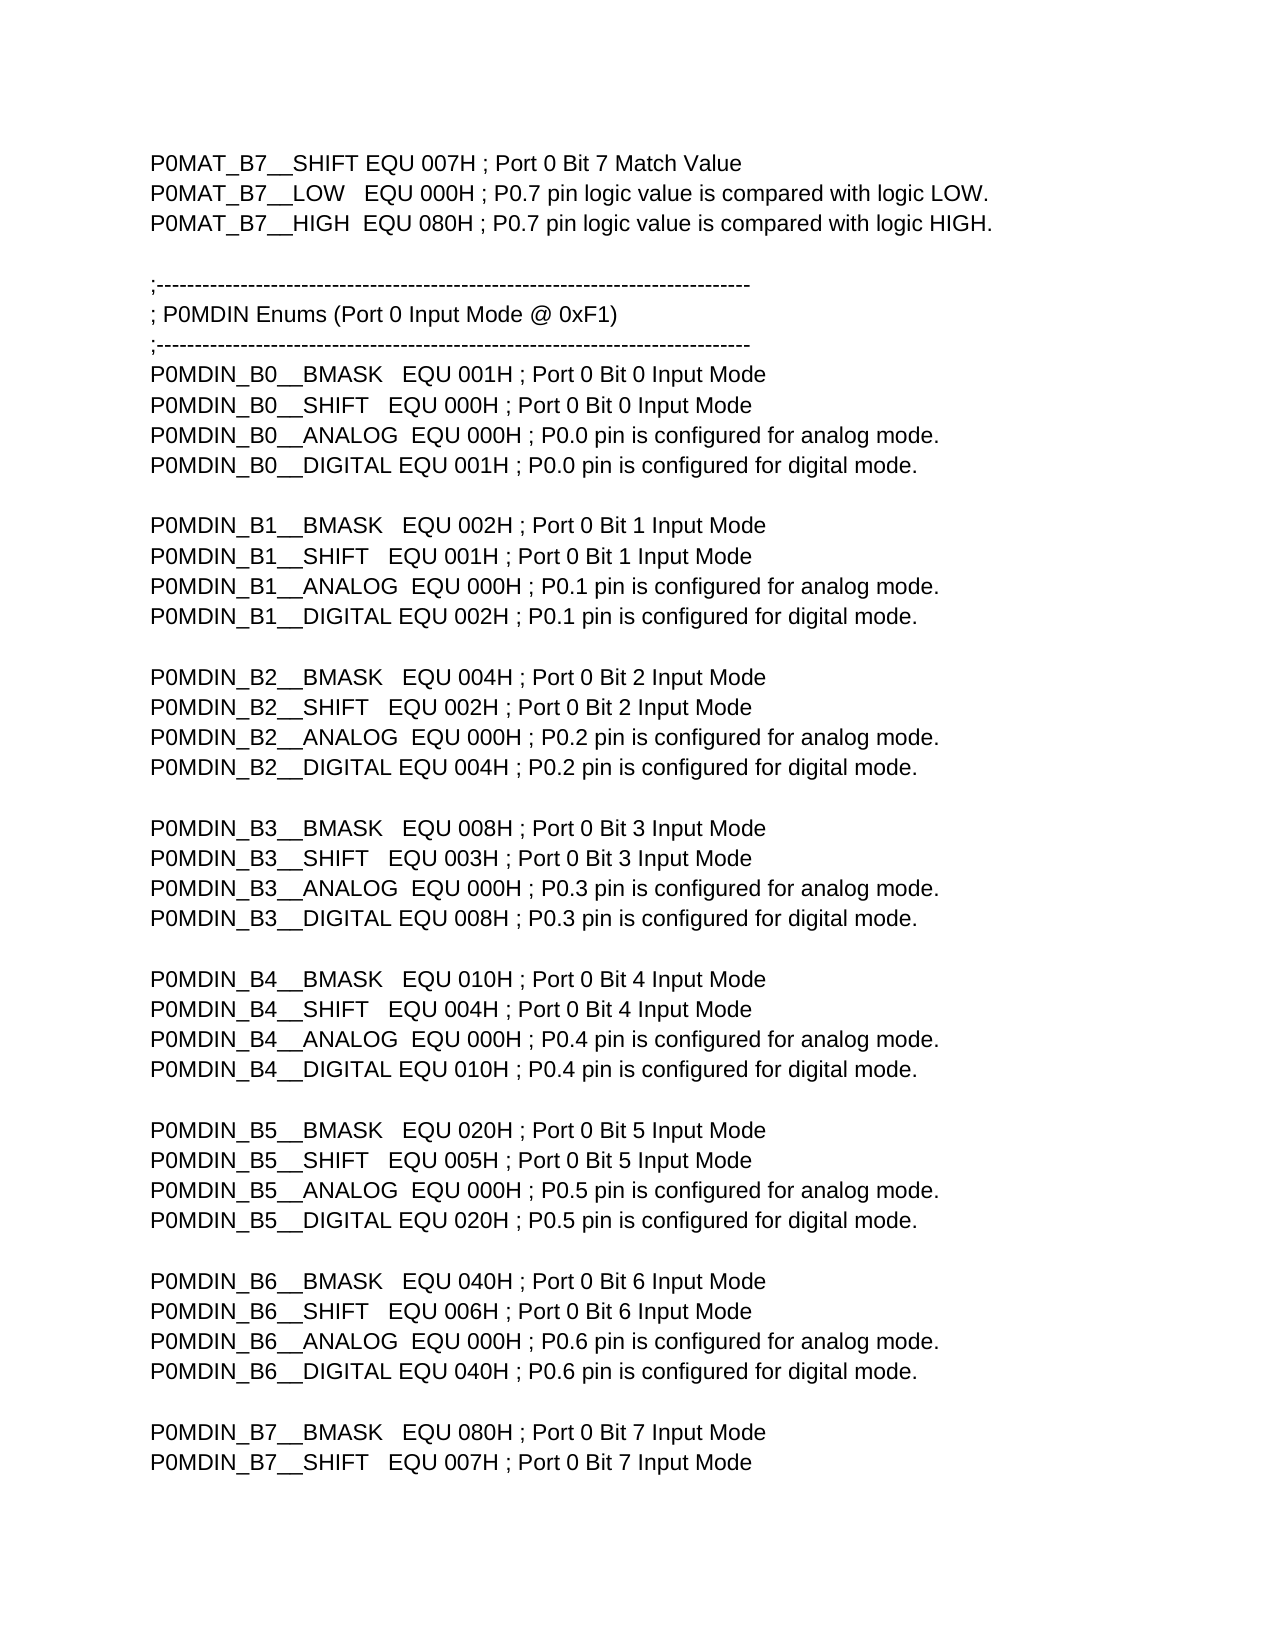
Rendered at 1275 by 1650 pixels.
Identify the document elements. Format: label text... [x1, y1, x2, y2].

text P0MDIN_B3__SHIFT EQU 003H ; Port 0 Bit 3 Input Mode [150, 845, 1125, 871]
text P0MDIN_B4__ANALOG EQU 000H ; P0.4 pin is configured for analog mode. [150, 1026, 1125, 1052]
text P0MDIN_B0__SHIFT EQU 000H ; Port 0 Bit 0 Input Mode [150, 392, 1125, 418]
text P0MDIN_B0__BMASK EQU 001H ; Port 0 Bit 0 Input Mode [150, 361, 1125, 388]
text P0MDIN_B2__BMASK EQU 004H ; Port 0 Bit 2 Input Mode [150, 663, 1125, 690]
text P0MDIN_B2__DIGITAL EQU 004H ; P0.2 pin is configured for digital mode. [150, 754, 1125, 781]
text P0MDIN_B6__ANALOG EQU 000H ; P0.6 pin is configured for analog mode. [150, 1328, 1125, 1354]
text P0MDIN_B1__SHIFT EQU 001H ; Port 0 Bit 1 Input Mode [150, 543, 1125, 569]
text P0MDIN_B5__SHIFT EQU 005H ; Port 0 Bit 5 Input Mode [150, 1147, 1125, 1173]
text P0MDIN_B1__ANALOG EQU 000H ; P0.1 pin is configured for analog mode. [150, 573, 1125, 599]
text P0MDIN_B1__BMASK EQU 002H ; Port 0 Bit 1 Input Mode [150, 512, 1125, 539]
text ; P0MDIN Enums (Port 0 Input Mode @ 0xF1) [150, 301, 1125, 327]
text P0MDIN_B3__ANALOG EQU 000H ; P0.3 pin is configured for analog mode. [150, 875, 1125, 901]
text P0MAT_B7__HIGH EQU 080H ; P0.7 pin logic value is compared with logic HIGH. [150, 210, 1125, 237]
text P0MDIN_B2__ANALOG EQU 000H ; P0.2 pin is configured for analog mode. [150, 724, 1125, 750]
text P0MAT_B7__SHIFT EQU 007H ; Port 0 Bit 7 Match Value [150, 150, 1125, 176]
text P0MDIN_B7__BMASK EQU 080H ; Port 0 Bit 7 Input Mode [150, 1419, 1125, 1445]
text P0MAT_B7__LOW EQU 000H ; P0.7 pin logic value is compared with logic LOW. [150, 180, 1125, 207]
text P0MDIN_B2__SHIFT EQU 002H ; Port 0 Bit 2 Input Mode [150, 694, 1125, 720]
text P0MDIN_B4__SHIFT EQU 004H ; Port 0 Bit 4 Input Mode [150, 996, 1125, 1022]
text P0MDIN_B4__DIGITAL EQU 010H ; P0.4 pin is configured for digital mode. [150, 1056, 1125, 1083]
text P0MDIN_B6__DIGITAL EQU 040H ; P0.6 pin is configured for digital mode. [150, 1358, 1125, 1385]
text P0MDIN_B3__BMASK EQU 008H ; Port 0 Bit 3 Input Mode [150, 814, 1125, 841]
text P0MDIN_B0__ANALOG EQU 000H ; P0.0 pin is configured for analog mode. [150, 422, 1125, 448]
text ;------------------------------------------------------------------------------ [150, 331, 1125, 358]
text P0MDIN_B0__DIGITAL EQU 001H ; P0.0 pin is configured for digital mode. [150, 452, 1125, 478]
text P0MDIN_B1__DIGITAL EQU 002H ; P0.1 pin is configured for digital mode. [150, 603, 1125, 629]
text P0MDIN_B6__BMASK EQU 040H ; Port 0 Bit 6 Input Mode [150, 1268, 1125, 1294]
text P0MDIN_B7__SHIFT EQU 007H ; Port 0 Bit 7 Input Mode [150, 1449, 1125, 1475]
text P0MDIN_B5__BMASK EQU 020H ; Port 0 Bit 5 Input Mode [150, 1117, 1125, 1143]
text P0MDIN_B3__DIGITAL EQU 008H ; P0.3 pin is configured for digital mode. [150, 905, 1125, 932]
text P0MDIN_B5__DIGITAL EQU 020H ; P0.5 pin is configured for digital mode. [150, 1207, 1125, 1234]
text P0MDIN_B5__ANALOG EQU 000H ; P0.5 pin is configured for analog mode. [150, 1177, 1125, 1203]
text P0MDIN_B4__BMASK EQU 010H ; Port 0 Bit 4 Input Mode [150, 966, 1125, 992]
text ;------------------------------------------------------------------------------ [150, 271, 1125, 297]
text P0MDIN_B6__SHIFT EQU 006H ; Port 0 Bit 6 Input Mode [150, 1298, 1125, 1324]
